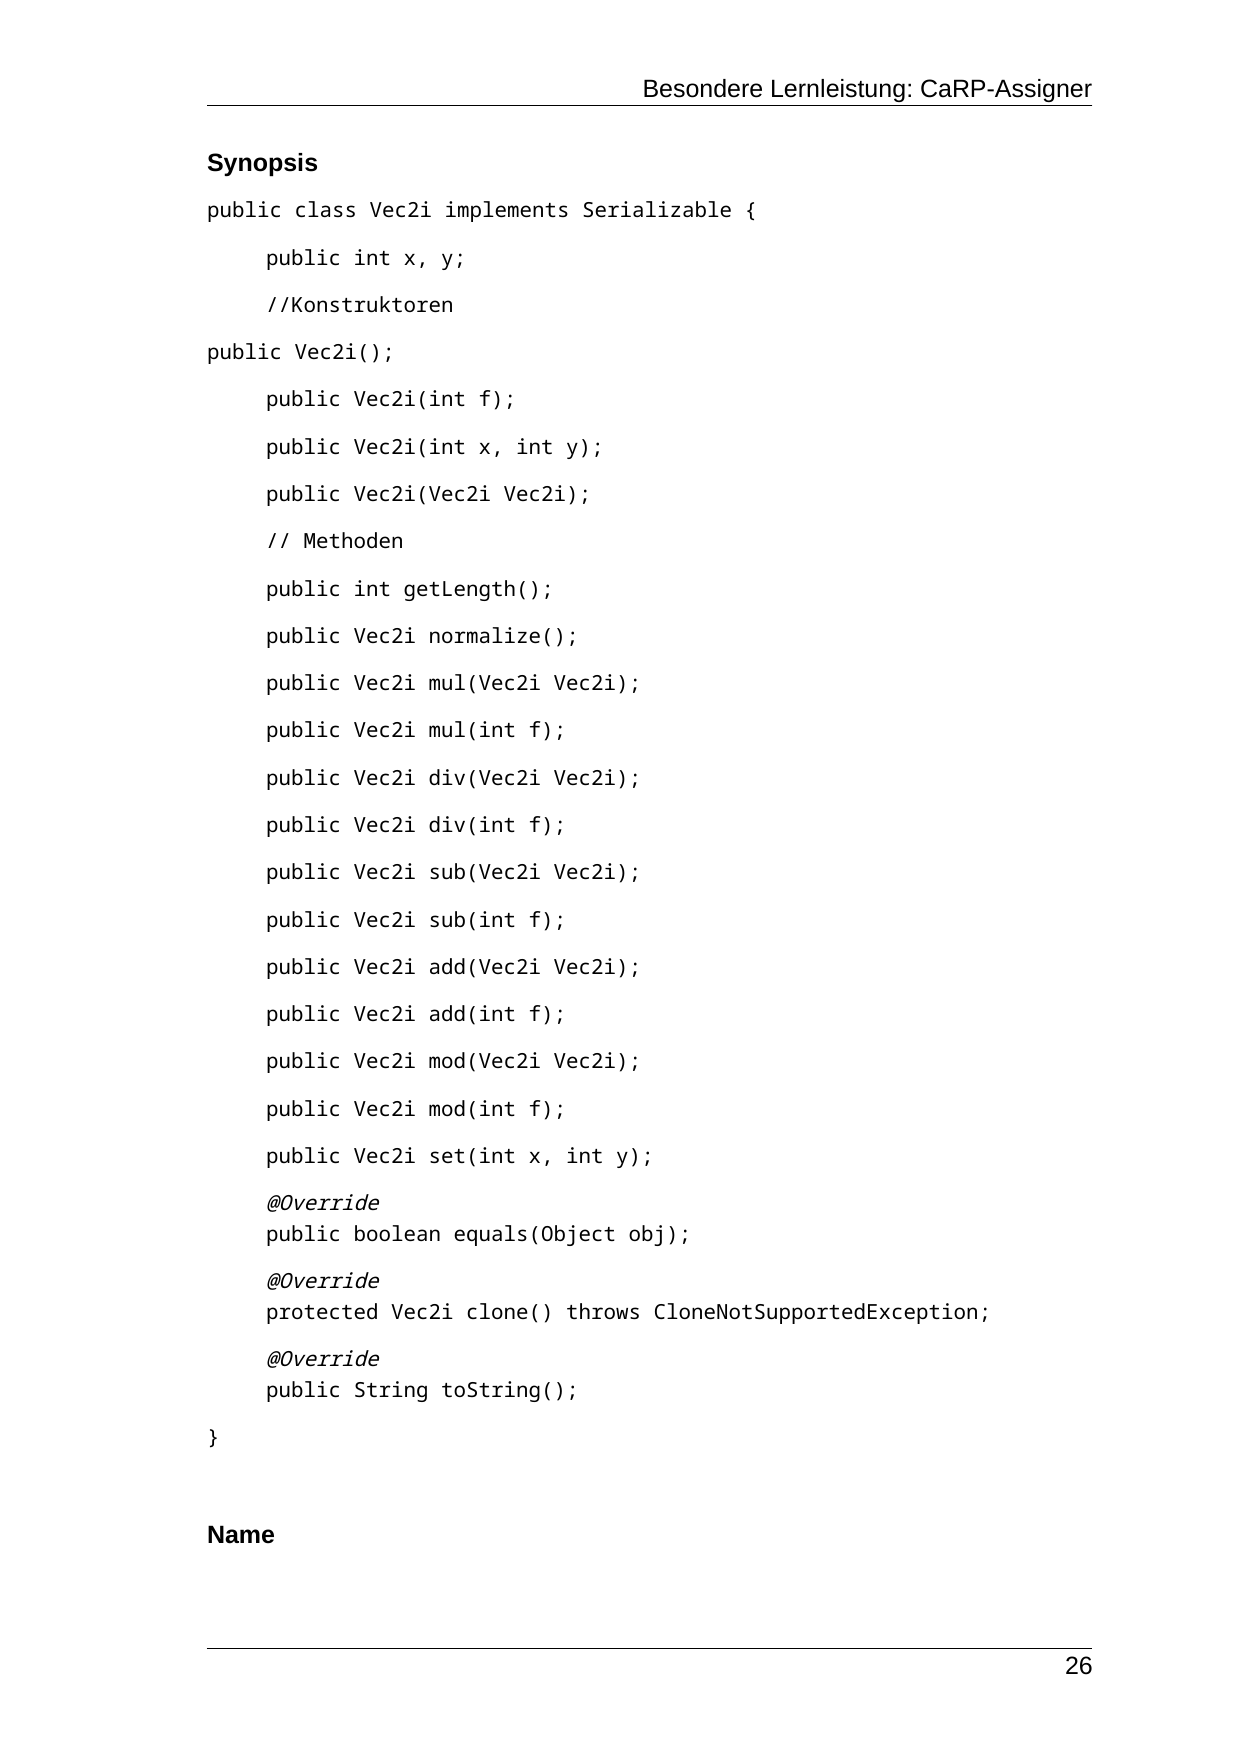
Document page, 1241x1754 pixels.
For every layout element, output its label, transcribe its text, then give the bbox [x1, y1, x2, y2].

text public Vec2i sub(Vec2i Vec2i); [207, 857, 1092, 886]
text public Vec2i(int x, int y); [207, 432, 1092, 460]
text public Vec2i add(Vec2i Vec2i); [207, 952, 1092, 981]
text } [207, 1422, 1092, 1451]
text // Methoden [207, 526, 1092, 555]
text public Vec2i div(int f); [207, 810, 1092, 839]
text public Vec2i set(int x, int y); [207, 1141, 1092, 1170]
text public Vec2i(int f); [207, 384, 1092, 413]
text public Vec2i mod(Vec2i Vec2i); [207, 1047, 1092, 1075]
text public class Vec2i implements Serializable { [207, 195, 1092, 224]
text public int getLength(); [207, 574, 1092, 602]
text public Vec2i mul(Vec2i Vec2i); [207, 668, 1092, 697]
text public Vec2i(); [207, 337, 1092, 366]
text Name [207, 1520, 1092, 1549]
text public Vec2i mod(int f); [207, 1094, 1092, 1122]
text @Override public boolean equals(Object obj); [207, 1188, 1092, 1248]
text public Vec2i normalize(); [207, 621, 1092, 649]
text @Override public String toString(); [207, 1344, 1092, 1403]
text public Vec2i mul(int f); [207, 716, 1092, 744]
text public Vec2i sub(int f); [207, 905, 1092, 933]
text public Vec2i add(int f); [207, 999, 1092, 1028]
text public int x, y; [207, 243, 1092, 271]
text @Override protected Vec2i clone() throws CloneNotSupportedException; [207, 1266, 1092, 1326]
text public Vec2i(Vec2i Vec2i); [207, 479, 1092, 508]
text Synopsis [207, 148, 1092, 176]
text public Vec2i div(Vec2i Vec2i); [207, 763, 1092, 791]
text //Konstruktoren [207, 290, 1092, 318]
